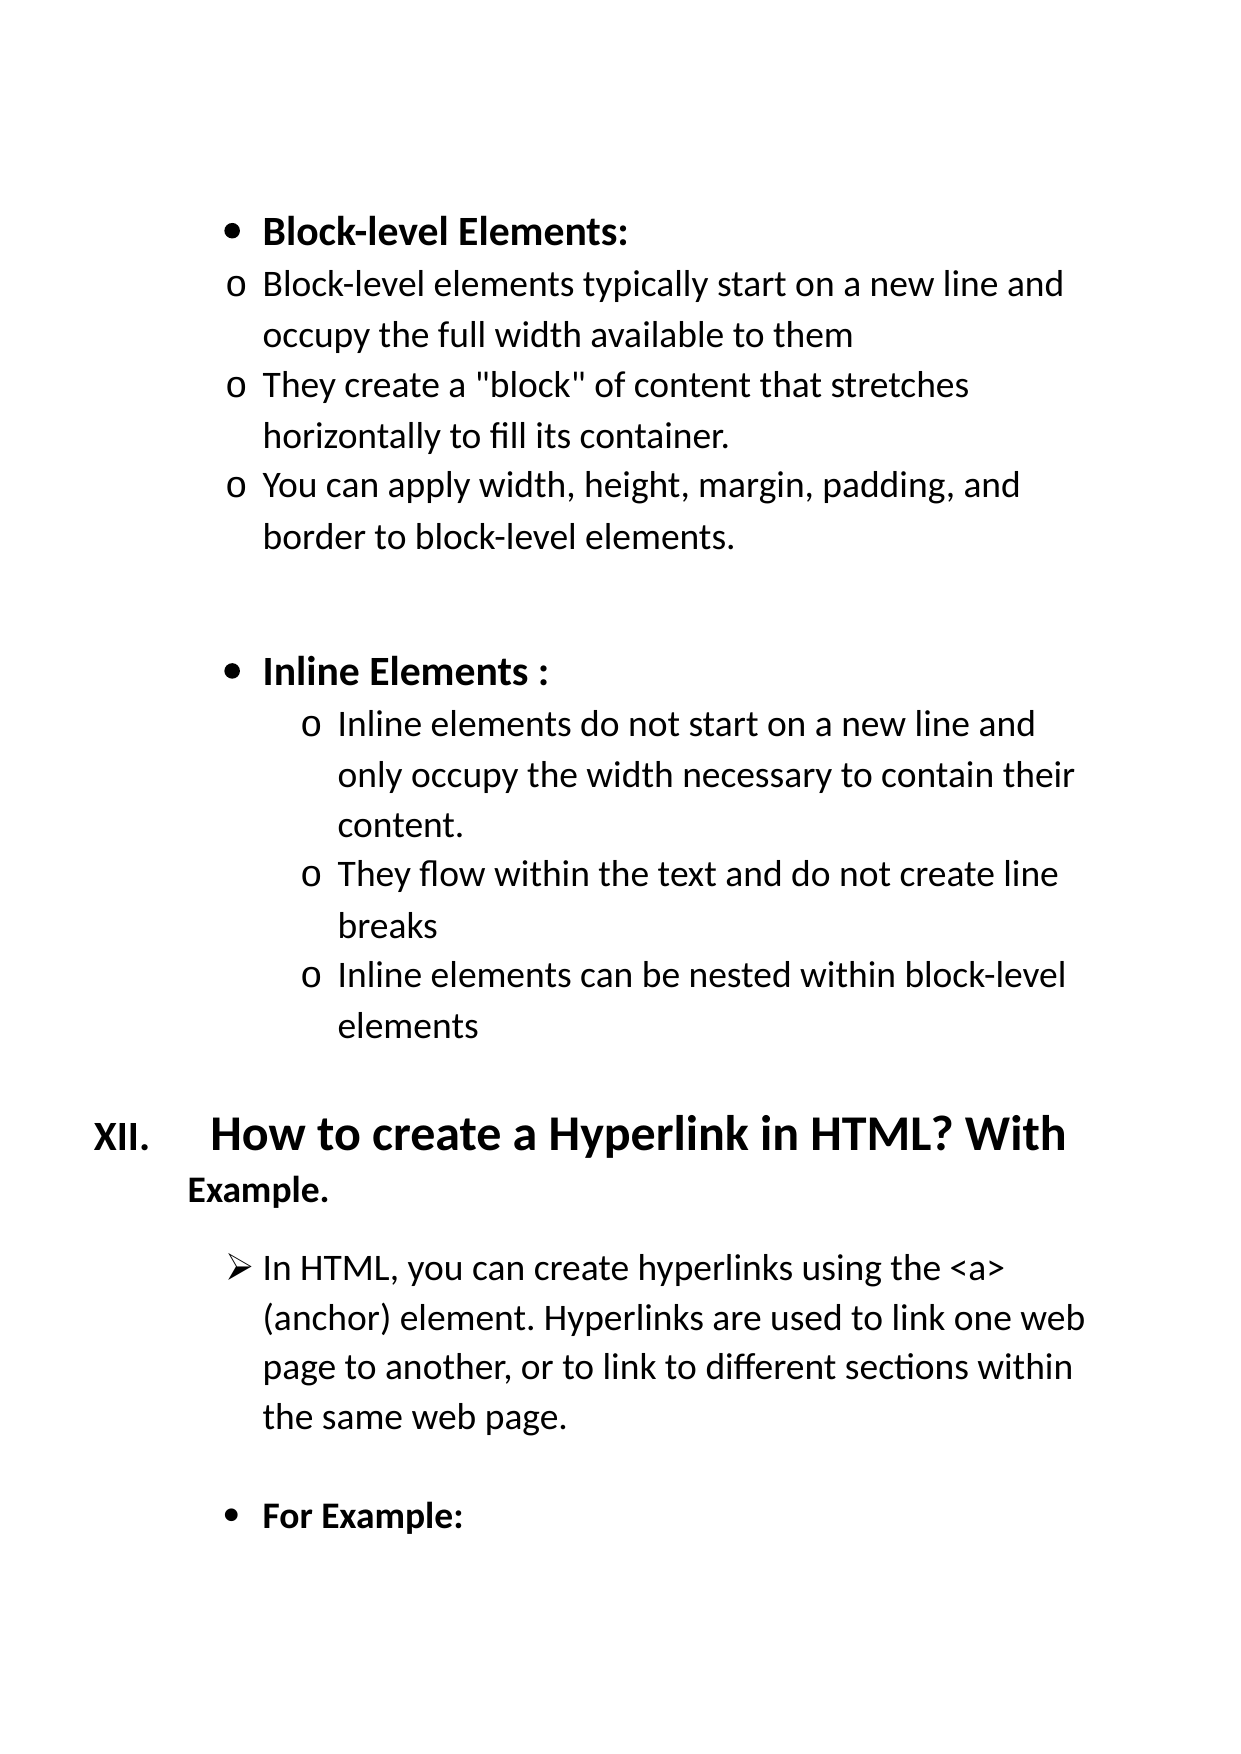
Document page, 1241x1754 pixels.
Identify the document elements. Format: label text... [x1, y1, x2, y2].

list Inline Elements : [225, 645, 1090, 696]
list Inline elements can be nested within block-level elements [300, 951, 1090, 1048]
list They flow within the text and do not create line breaks [300, 850, 1090, 947]
list For Example: [225, 1492, 1090, 1538]
list You can apply width, height, margin, padding, and border to block-level elements. [225, 461, 1090, 559]
list They create a "block" of content that stretches horizontally to fill its container. [225, 361, 1090, 458]
list Block-level Elements: [225, 205, 1090, 256]
list Block-level elements typically start on a new line and occupy the full width available to them [225, 260, 1090, 357]
list How to create a Hyperlink in HTML? With Example. [150, 1101, 1090, 1242]
list In HTML, you can create hyperlinks using the <a> (anchor) element. Hyperlinks are used to link one web page to another, or to link to different sections within the same web page. [225, 1244, 1090, 1439]
list Inline elements do not start on a new line and only occupy the width necessary to contain their content. [300, 700, 1090, 847]
